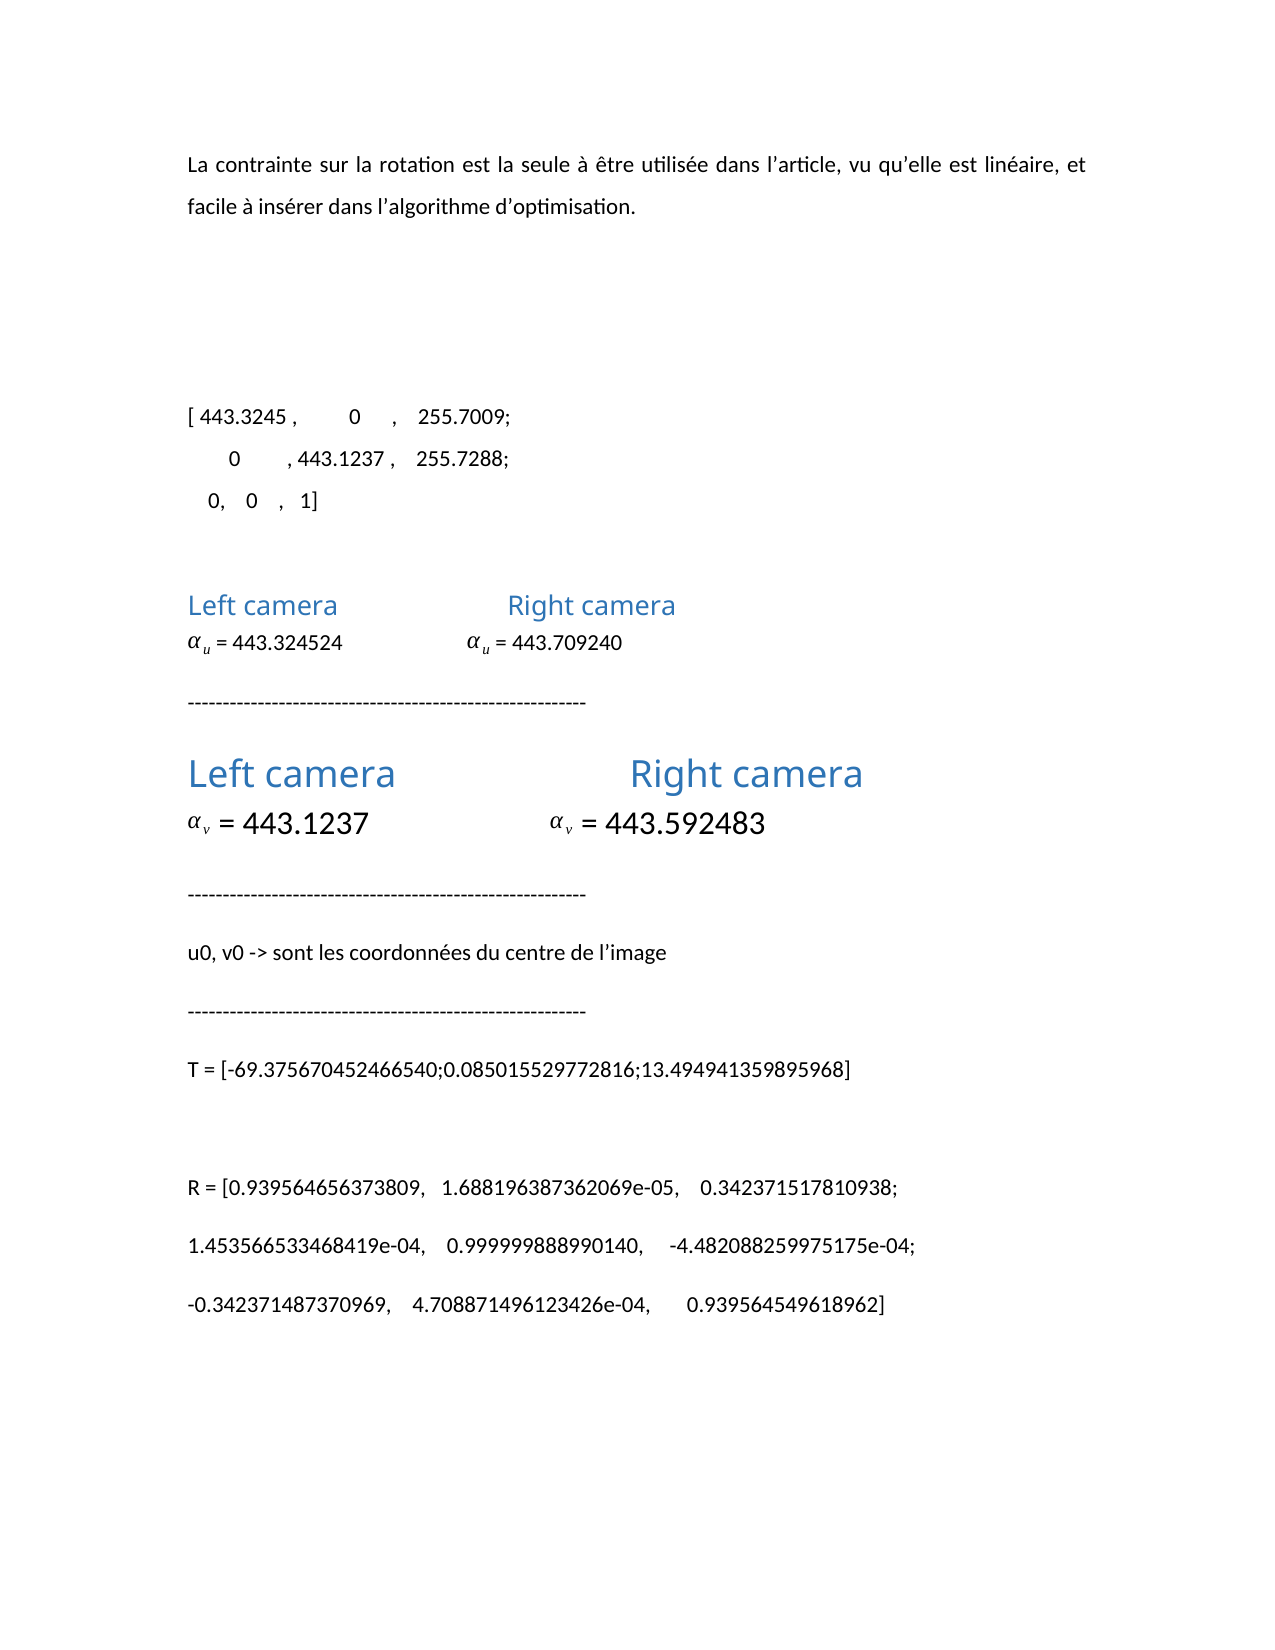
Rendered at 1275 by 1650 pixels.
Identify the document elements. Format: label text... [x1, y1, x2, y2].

text --------------------------------------------------------- [187, 688, 1087, 716]
text R = [0.939564656373809, 1.688196387362069e-05, 0.342371517810938; [187, 1173, 1087, 1201]
text 0 , 443.1237 , 255.7288; [187, 444, 1087, 472]
text --------------------------------------------------------- [187, 997, 1087, 1025]
text [ 443.3245 , 0 , 255.7009; [187, 402, 1087, 430]
text = 443.324524 = 443.709240 [187, 626, 1087, 658]
text --------------------------------------------------------- [187, 880, 1087, 908]
subtitle Left camera Right camera [187, 747, 1087, 798]
text -0.342371487370969, 4.708871496123426e-04, 0.939564549618962] [187, 1290, 1087, 1318]
text La contrainte sur la rotation est la seule à être utilisée dans l’article, vu qu’elle est linéaire, et facile à insérer dans l’algorithme d’optimisation. [187, 150, 1087, 220]
text T = [-69.375670452466540;0.085015529772816;13.494941359895968] [187, 1056, 1087, 1084]
text u0, v0 -> sont les coordonnées du centre de l’image [187, 938, 1087, 966]
text = 443.1237 = 443.592483 [187, 802, 1087, 843]
subtitle Left camera Right camera [187, 586, 1087, 623]
text 0, 0 , 1] [187, 486, 1087, 514]
text 1.453566533468419e-04, 0.999999888990140, -4.482088259975175e-04; [187, 1232, 1087, 1259]
